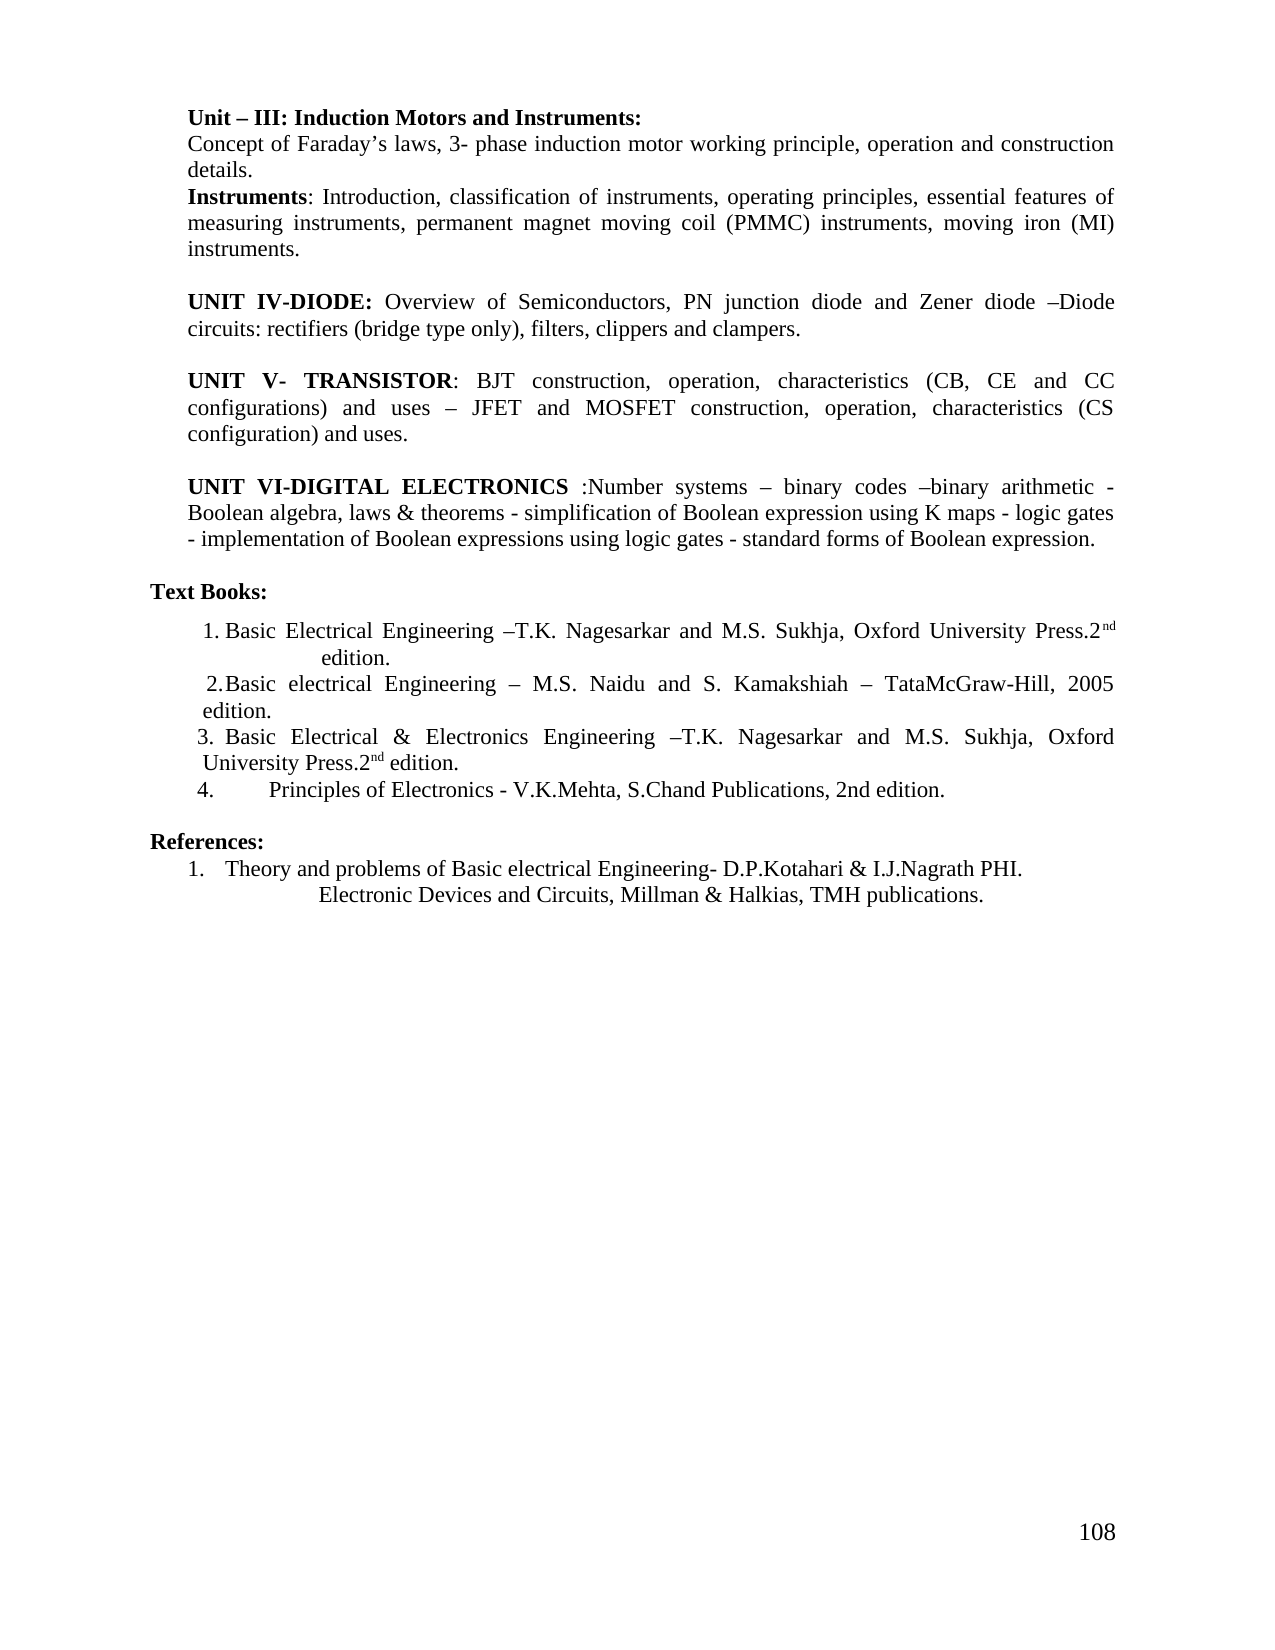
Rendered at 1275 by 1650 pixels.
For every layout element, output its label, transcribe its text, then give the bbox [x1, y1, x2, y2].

text Electronic Devices and Circuits, Millman & Halkias, TMH publications. [187, 881, 1116, 907]
list Principles of Electronics - V.K.Mehta, S.Chand Publications, 2nd edition. [197, 776, 1116, 802]
text UNIT V- TRANSISTOR: BJT construction, operation, characteristics (CB, CE and CC configurations) and uses – JFET and MOSFET construction, operation, characteristics (CS configuration) and uses. [187, 367, 1116, 446]
text Unit – III: Induction Motors and Instruments: [187, 104, 1116, 130]
text Instruments: Introduction, classification of instruments, operating principles, essential features of measuring instruments, permanent magnet moving coil (PMMC) instruments, moving iron (MI) instruments. [187, 183, 1116, 262]
text Concept of Faraday’s laws, 3- phase induction motor working principle, operation and construction details. [187, 130, 1116, 183]
list Theory and problems of Basic electrical Engineering- D.P.Kotahari & I.J.Nagrath PHI. [187, 855, 1116, 881]
list Basic electrical Engineering – M.S. Naidu and S. Kamakshiah – TataMcGraw-Hill, 2005 edition. [202, 670, 1116, 723]
list Basic Electrical & Electronics Engineering –T.K. Nagesarkar and M.S. Sukhja, Oxford University Press.2nd edition. [197, 723, 1116, 776]
text UNIT IV-DIODE: Overview of Semiconductors, PN junction diode and Zener diode –Diode circuits: rectifiers (bridge type only), filters, clippers and clampers. [187, 288, 1116, 341]
text References: [150, 828, 1116, 855]
text Text Books: [150, 578, 1116, 604]
list Basic Electrical Engineering –T.K. Nagesarkar and M.S. Sukhja, Oxford University Press.2nd edition. [202, 618, 1116, 670]
text UNIT VI-DIGITAL ELECTRONICS :Number systems – binary codes –binary arithmetic - Boolean algebra, laws & theorems - simplification of Boolean expression using K maps - logic gates - implementation of Boolean expressions using logic gates - standard forms of Boolean expression. [187, 473, 1116, 552]
